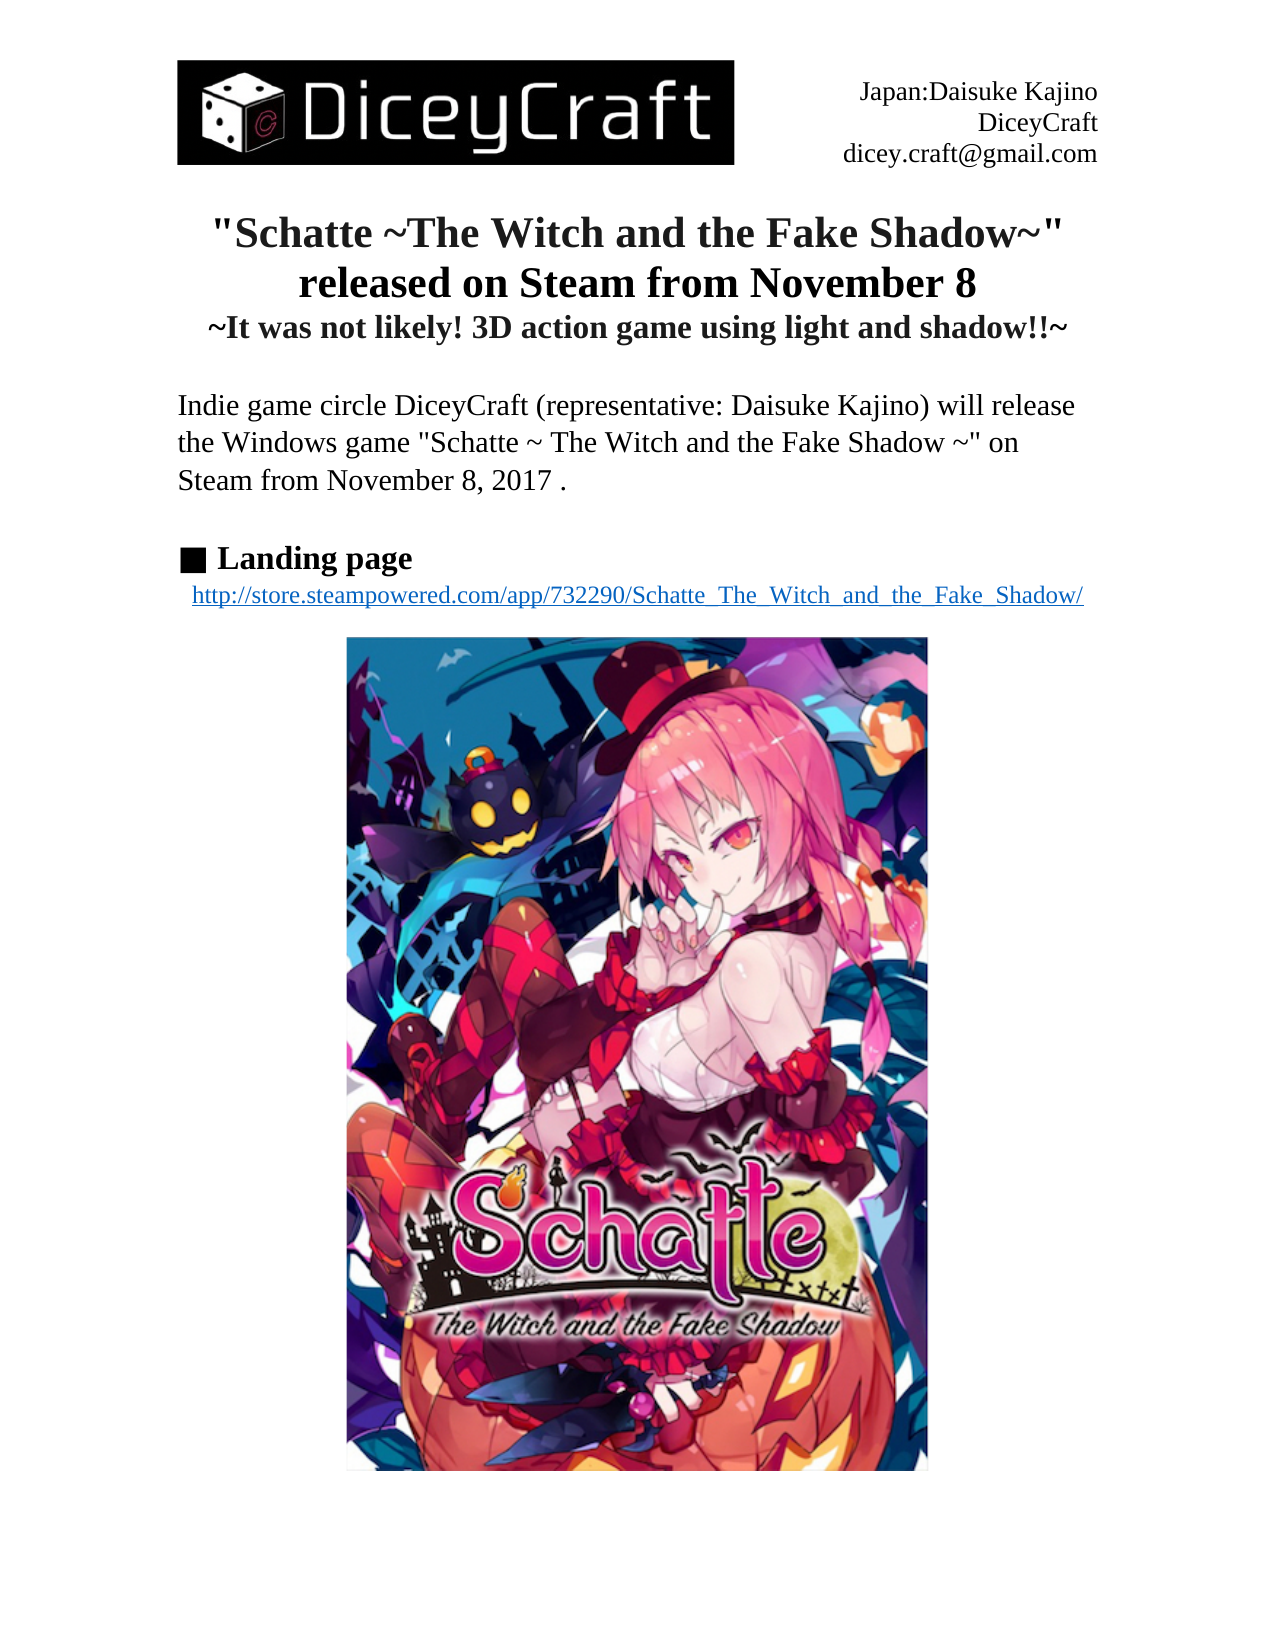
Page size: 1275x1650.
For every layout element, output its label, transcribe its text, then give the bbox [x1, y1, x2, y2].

text http://store.steampowered.com/app/732290/Schatte_The_Witch_and_the_Fake_Shadow/ [177, 579, 1098, 609]
picture [346, 637, 929, 1471]
text "Schatte ~The Witch and the Fake Shadow~" released on Steam from November 8 [177, 207, 1098, 307]
text ~It was not likely! 3D action game using light and shadow!!~ [177, 307, 1098, 346]
picture [177, 60, 735, 165]
text Indie game circle DiceyCraft (representative: Daisuke Kajino) will release the Windows game "Schatte ~ The Witch and the Fake Shadow ~" on Steam from November 8, 2017 . [177, 384, 1098, 497]
text ■ Landing page [177, 534, 1098, 579]
